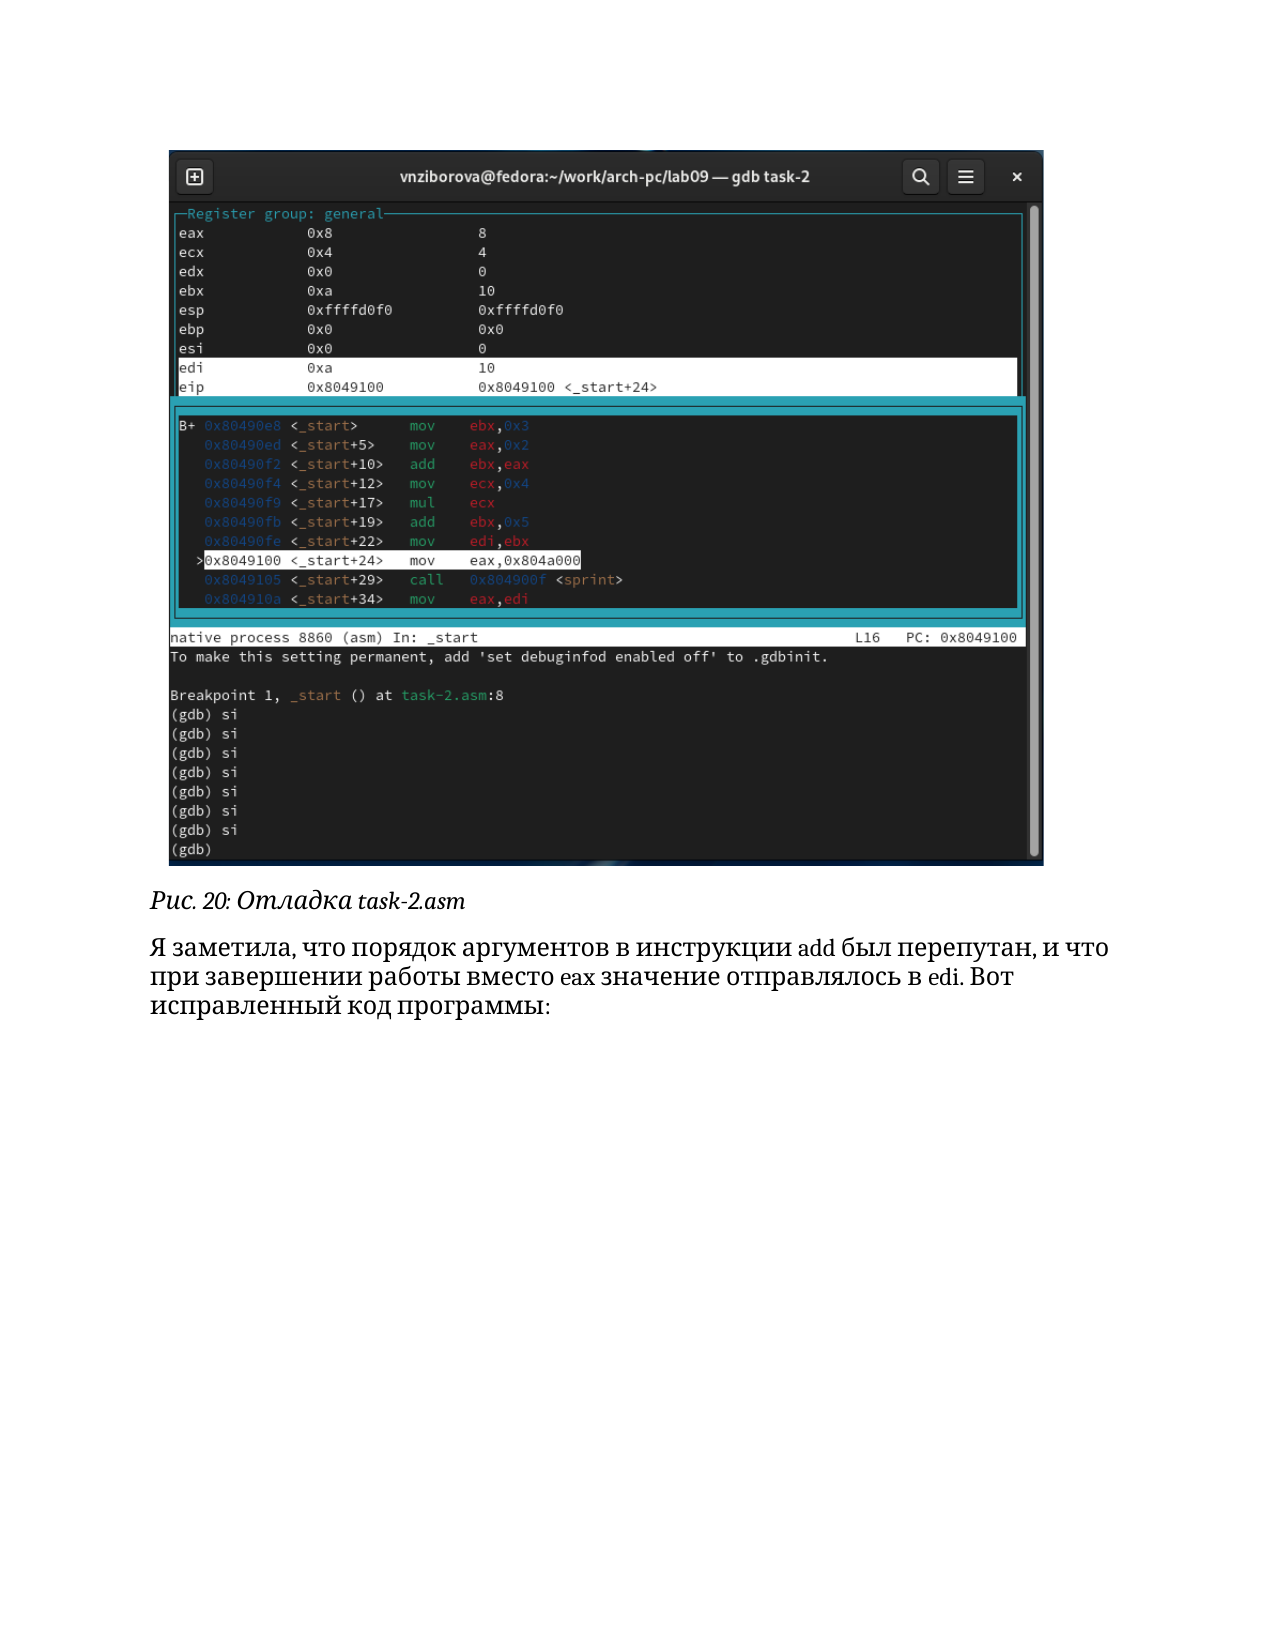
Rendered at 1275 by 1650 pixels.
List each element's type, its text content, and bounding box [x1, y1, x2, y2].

text Я заметила, что порядок аргументов в инструкции add был перепутан, и что при завершении работы вместо eax значение отправлялось в edi. Вот исправленный код программы: [150, 934, 1125, 1020]
text Рис. 20: Отладка task-2.asm [150, 887, 1125, 915]
picture [168, 150, 1044, 866]
